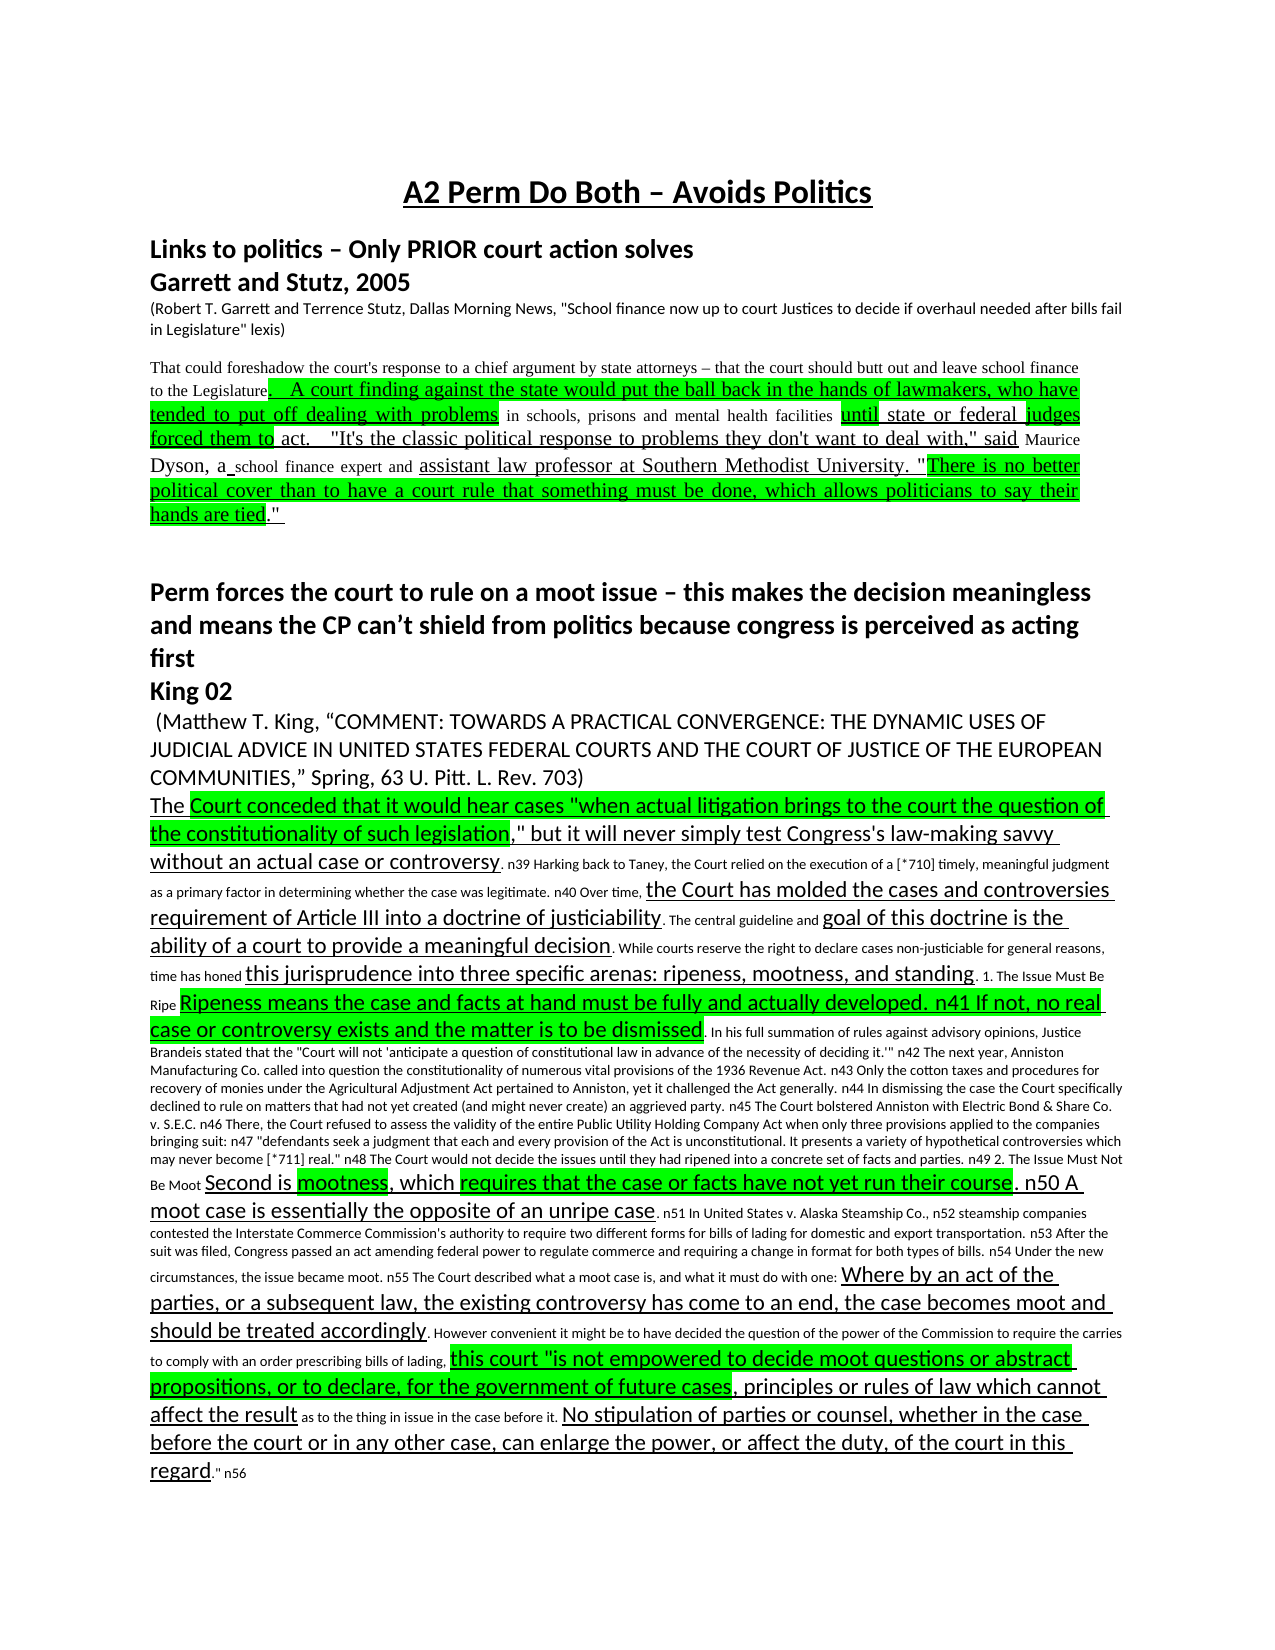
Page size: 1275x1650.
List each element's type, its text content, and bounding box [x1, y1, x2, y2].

text Garrett and Stutz, 2005 [150, 265, 1125, 298]
subtitle Perm forces the court to rule on a moot issue – this makes the decision meaningless and means the CP can’t shield from politics because congress is perceived as acting first [150, 575, 1125, 674]
subtitle Links to politics – Only PRIOR court action solves [150, 232, 1125, 265]
text (Matthew T. King, “COMMENT: TOWARDS A PRACTICAL CONVERGENCE: THE DYNAMIC USES OF JUDICIAL ADVICE IN UNITED STATES FEDERAL COURTS AND THE COURT OF JUSTICE OF THE EUROPEAN COMMUNITIES,” Spring, 63 U. Pitt. L. Rev. 703) [150, 707, 1125, 791]
text (Robert T. Garrett and Terrence Stutz, Dallas Morning News, "School finance now up to court Justices to decide if overhaul needed after bills fail in Legislature" lexis) [150, 298, 1125, 339]
text The Court conceded that it would hear cases "when actual litigation brings to the court the question of the constitutionality of such legislation," but it will never simply test Congress's law-making savvy without an actual case or controversy. n39 Harking back to Taney, the Court relied on the execution of a [*710] timely, meaningful judgment as a primary factor in determining whether the case was legitimate. n40 Over time, the Court has molded the cases and controversies requirement of Article III into a doctrine of justiciability. The central guideline and goal of this doctrine is the ability of a court to provide a meaningful decision. While courts reserve the right to declare cases non-justiciable for general reasons, time has honed this jurisprudence into three specific arenas: ripeness, mootness, and standing. 1. The Issue Must Be Ripe Ripeness means the case and facts at hand must be fully and actually developed. n41 If not, no real case or controversy exists and the matter is to be dismissed. In his full summation of rules against advisory opinions, Justice Brandeis stated that the "Court will not 'anticipate a question of constitutional law in advance of the necessity of deciding it.'" n42 The next year, Anniston Manufacturing Co. called into question the constitutionality of numerous vital provisions of the 1936 Revenue Act. n43 Only the cotton taxes and procedures for recovery of monies under the Agricultural Adjustment Act pertained to Anniston, yet it challenged the Act generally. n44 In dismissing the case the Court specifically declined to rule on matters that had not yet created (and might never create) an aggrieved party. n45 The Court bolstered Anniston with Electric Bond & Share Co. v. S.E.C. n46 There, the Court refused to assess the validity of the entire Public Utility Holding Company Act when only three provisions applied to the companies bringing suit: n47 "defendants seek a judgment that each and every provision of the Act is unconstitutional. It presents a variety of hypothetical controversies which may never become [*711] real." n48 The Court would not decide the issues until they had ripened into a concrete set of facts and parties. n49 2. The Issue Must Not Be Moot Second is mootness, which requires that the case or facts have not yet run their course. n50 A moot case is essentially the opposite of an unripe case. n51 In United States v. Alaska Steamship Co., n52 steamship companies contested the Interstate Commerce Commission's authority to require two different forms for bills of lading for domestic and export transportation. n53 After the suit was filed, Congress passed an act amending federal power to regulate commerce and requiring a change in format for both types of bills. n54 Under the new circumstances, the issue became moot. n55 The Court described what a moot case is, and what it must do with one: Where by an act of the parties, or a subsequent law, the existing controversy has come to an end, the case becomes moot and should be treated accordingly. However convenient it might be to have decided the question of the power of the Commission to require the carries to comply with an order prescribing bills of lading, this court "is not empowered to decide moot questions or abstract propositions, or to declare, for the government of future cases, principles or rules of law which cannot affect the result as to the thing in issue in the case before it. No stipulation of parties or counsel, whether in the case before the court or in any other case, can enlarge the power, or affect the duty, of the court in this regard." n56 [150, 791, 1125, 1484]
text That could foreshadow the court's response to a chief argument by state attorneys – that the court should butt out and leave school finance to the Legislature. A court finding against the state would put the ball back in the hands of lawmakers, who have tended to put off dealing with problems in schools, prisons and mental health facilities until state or federal judges forced them to act. "It's the classic political response to problems they don't want to deal with," said Maurice Dyson, a school finance expert and assistant law professor at Southern Methodist University. "There is no better political cover than to have a court rule that something must be done, which allows politicians to say their hands are tied." [150, 401, 1080, 478]
subtitle A2 Perm Do Both – Avoids Politics [150, 171, 1125, 212]
text King 02 [150, 674, 1125, 707]
